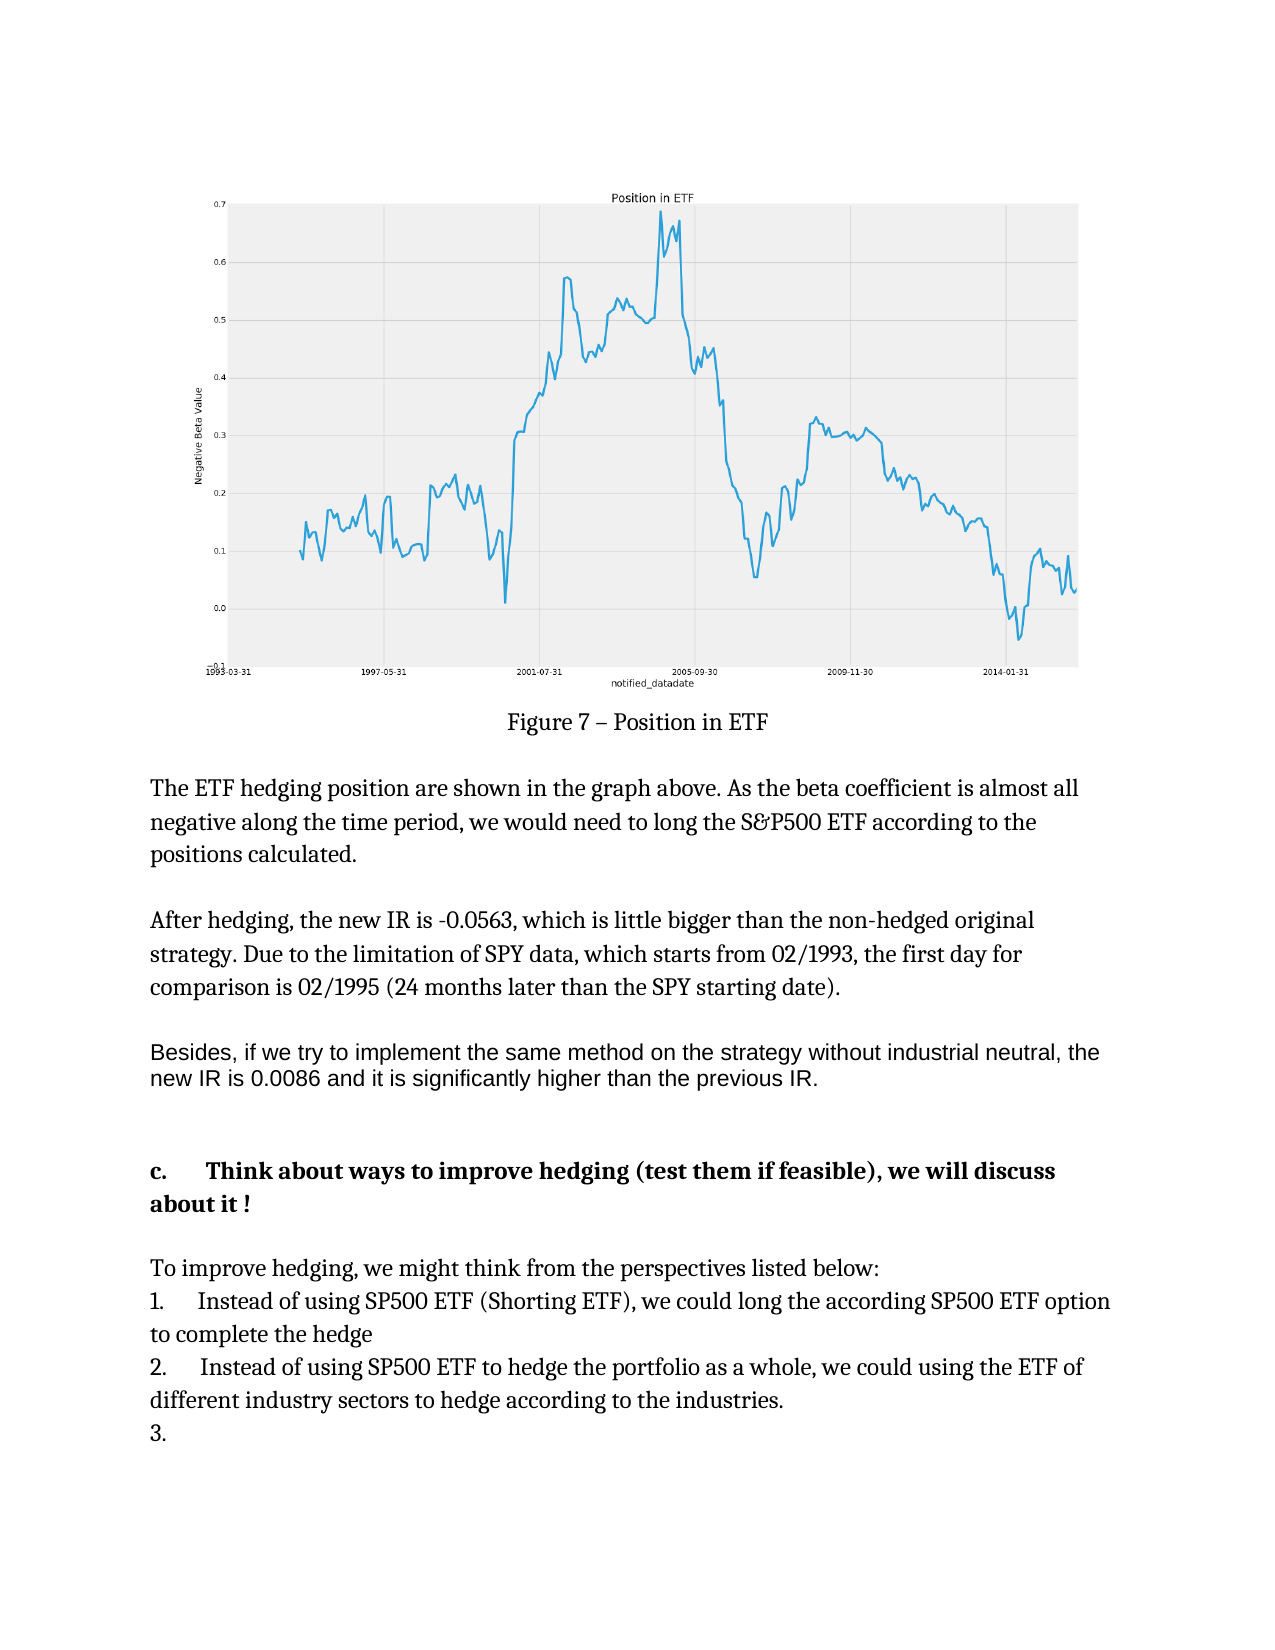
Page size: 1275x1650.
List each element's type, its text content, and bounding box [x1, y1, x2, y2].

text Besides, if we try to implement the same method on the strategy without industrial neutral, the new IR is 0.0086 and it is significantly higher than the previous IR. [150, 1038, 1125, 1091]
text The ETF hedging position are shown in the graph above. As the beta coefficient is almost all negative along the time period, we would need to long the S&P500 ETF according to the positions calculated. [150, 774, 1125, 869]
text 1. Instead of using SP500 ETF (Shorting ETF), we could long the according SP500 ETF option to complete the hedge [150, 1287, 1125, 1348]
picture [150, 150, 1125, 705]
text 3. [150, 1419, 1125, 1447]
text Figure 7 – Position in ETF [150, 708, 1125, 737]
text After hedging, the new IR is -0.0563, which is little bigger than the non-hedged original strategy. Due to the limitation of SPY data, which starts from 02/1993, the first day for comparison is 02/1995 (24 months later than the SPY starting date). [150, 906, 1125, 1001]
text 2. Instead of using SP500 ETF to hedge the portfolio as a whole, we could using the ETF of different industry sectors to hedge according to the industries. [150, 1353, 1125, 1414]
text To improve hedging, we might think from the perspectives listed below: [150, 1253, 1125, 1282]
text c. Think about ways to improve hedging (test them if feasible), we will discuss about it ! [150, 1157, 1125, 1219]
